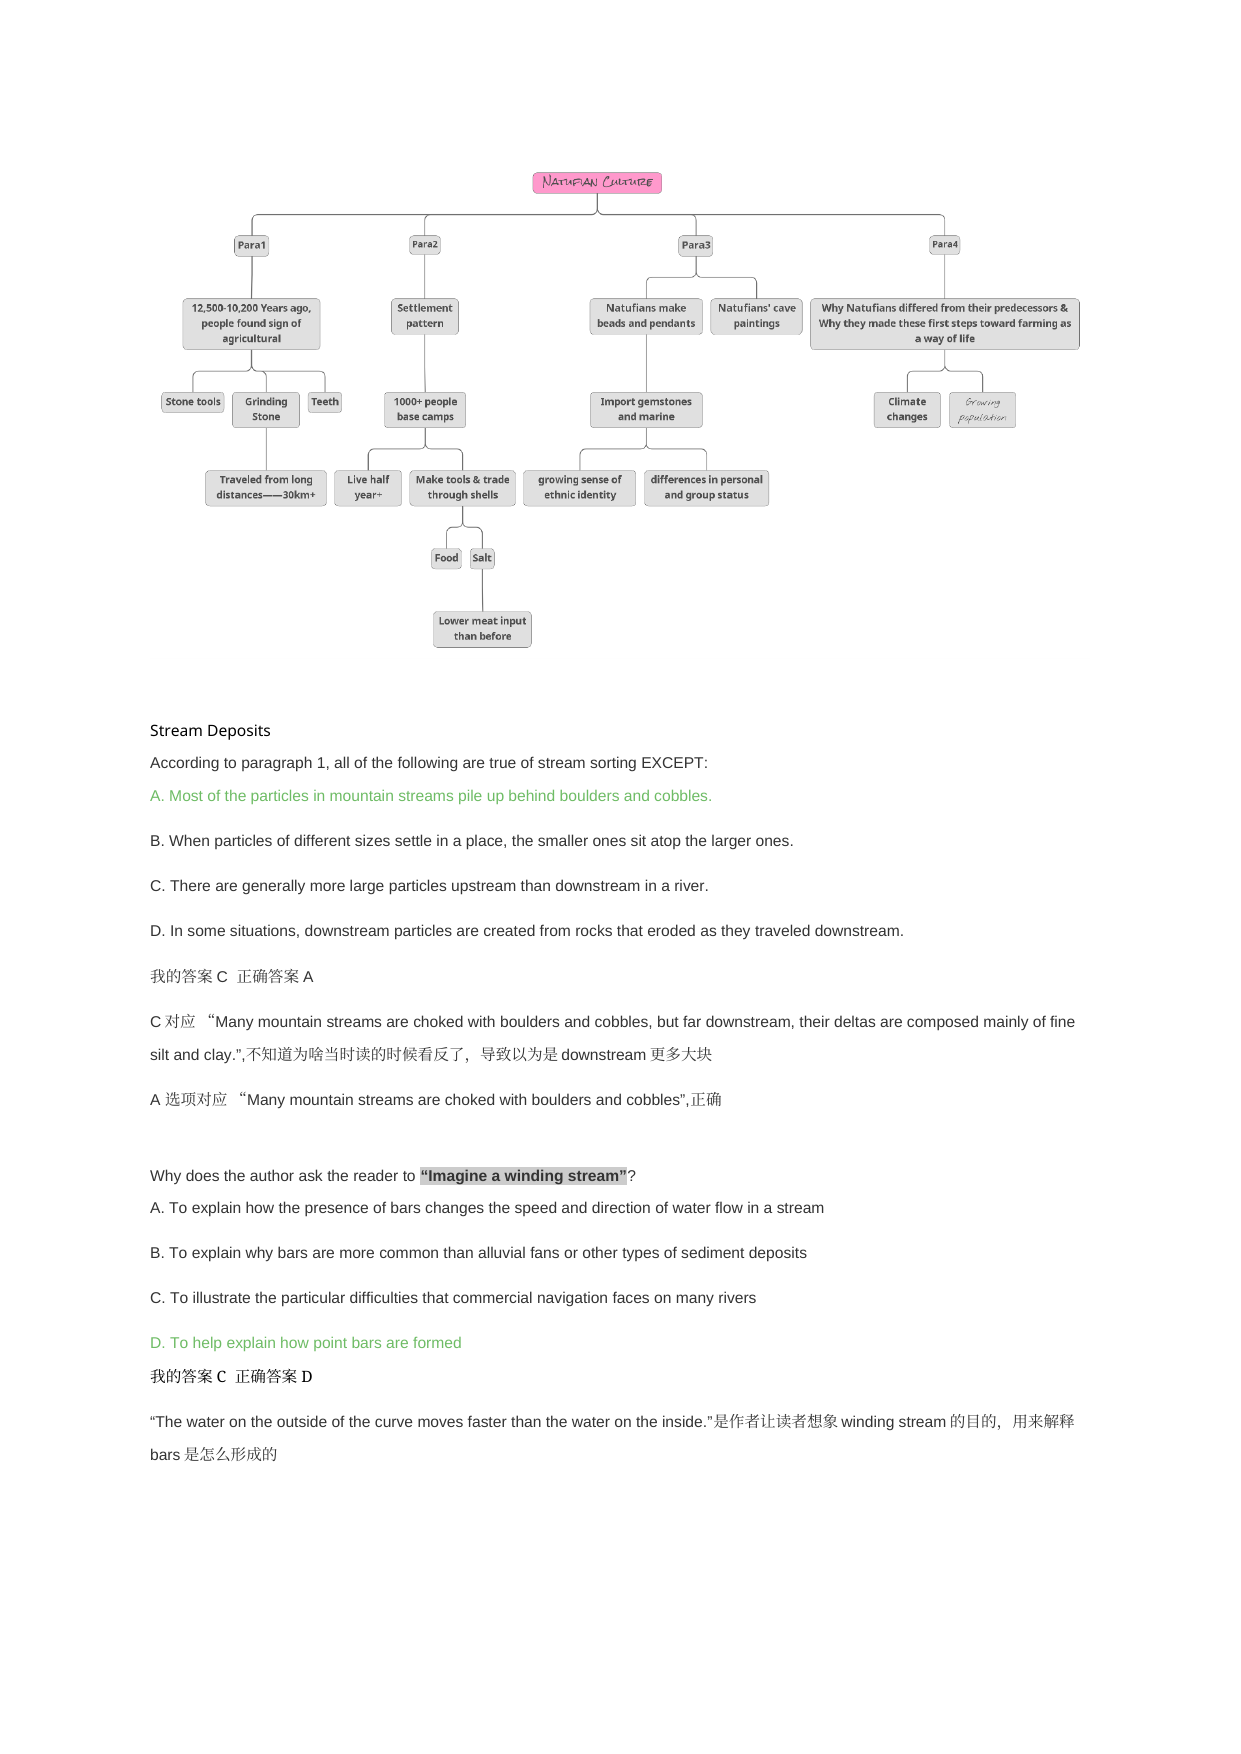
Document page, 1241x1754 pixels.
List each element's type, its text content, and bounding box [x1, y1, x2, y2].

text Stream Deposits [150, 714, 1090, 747]
text D. In some situations, downstream particles are created from rocks that eroded as they traveled downstream. [150, 914, 1090, 947]
text A 选项对应 “Many mountain streams are choked with boulders and cobbles”,正确 [150, 1082, 1090, 1114]
text B. To explain why bars are more common than alluvial fans or other types of sediment deposits [150, 1237, 1090, 1269]
text Why does the author ask the reader to “Imagine a winding stream”? [150, 1159, 1090, 1192]
text A. To explain how the presence of bars changes the speed and direction of water flow in a stream [150, 1192, 1090, 1224]
text C. To illustrate the particular difficulties that commercial navigation faces on many rivers [150, 1282, 1090, 1314]
text C. There are generally more large particles upstream than downstream in a river. [150, 869, 1090, 902]
text C对应 “Many mountain streams are choked with boulders and cobbles, but far downstream, their deltas are composed mainly of fine silt and clay.”,不知道为啥当时读的时候看反了，导致以为是downstream更多大块 [150, 1004, 1090, 1069]
text D. To help explain how point bars are formed [150, 1327, 1090, 1359]
text According to paragraph 1, all of the following are true of stream sorting EXCEPT: [150, 747, 1090, 779]
text A. Most of the particles in mountain streams pile up behind boulders and cobbles. [150, 779, 1090, 812]
text 我的答案 C 正确答案 D [150, 1359, 1090, 1392]
text B. When particles of different sizes settle in a place, the smaller ones sit atop the larger ones. [150, 824, 1090, 857]
picture [150, 162, 1091, 659]
text 我的答案 C 正确答案 A [150, 959, 1090, 992]
text “The water on the outside of the curve moves faster than the water on the inside.”是作者让读者想象winding stream的目的，用来解释bars是怎么形成的 [150, 1404, 1090, 1469]
